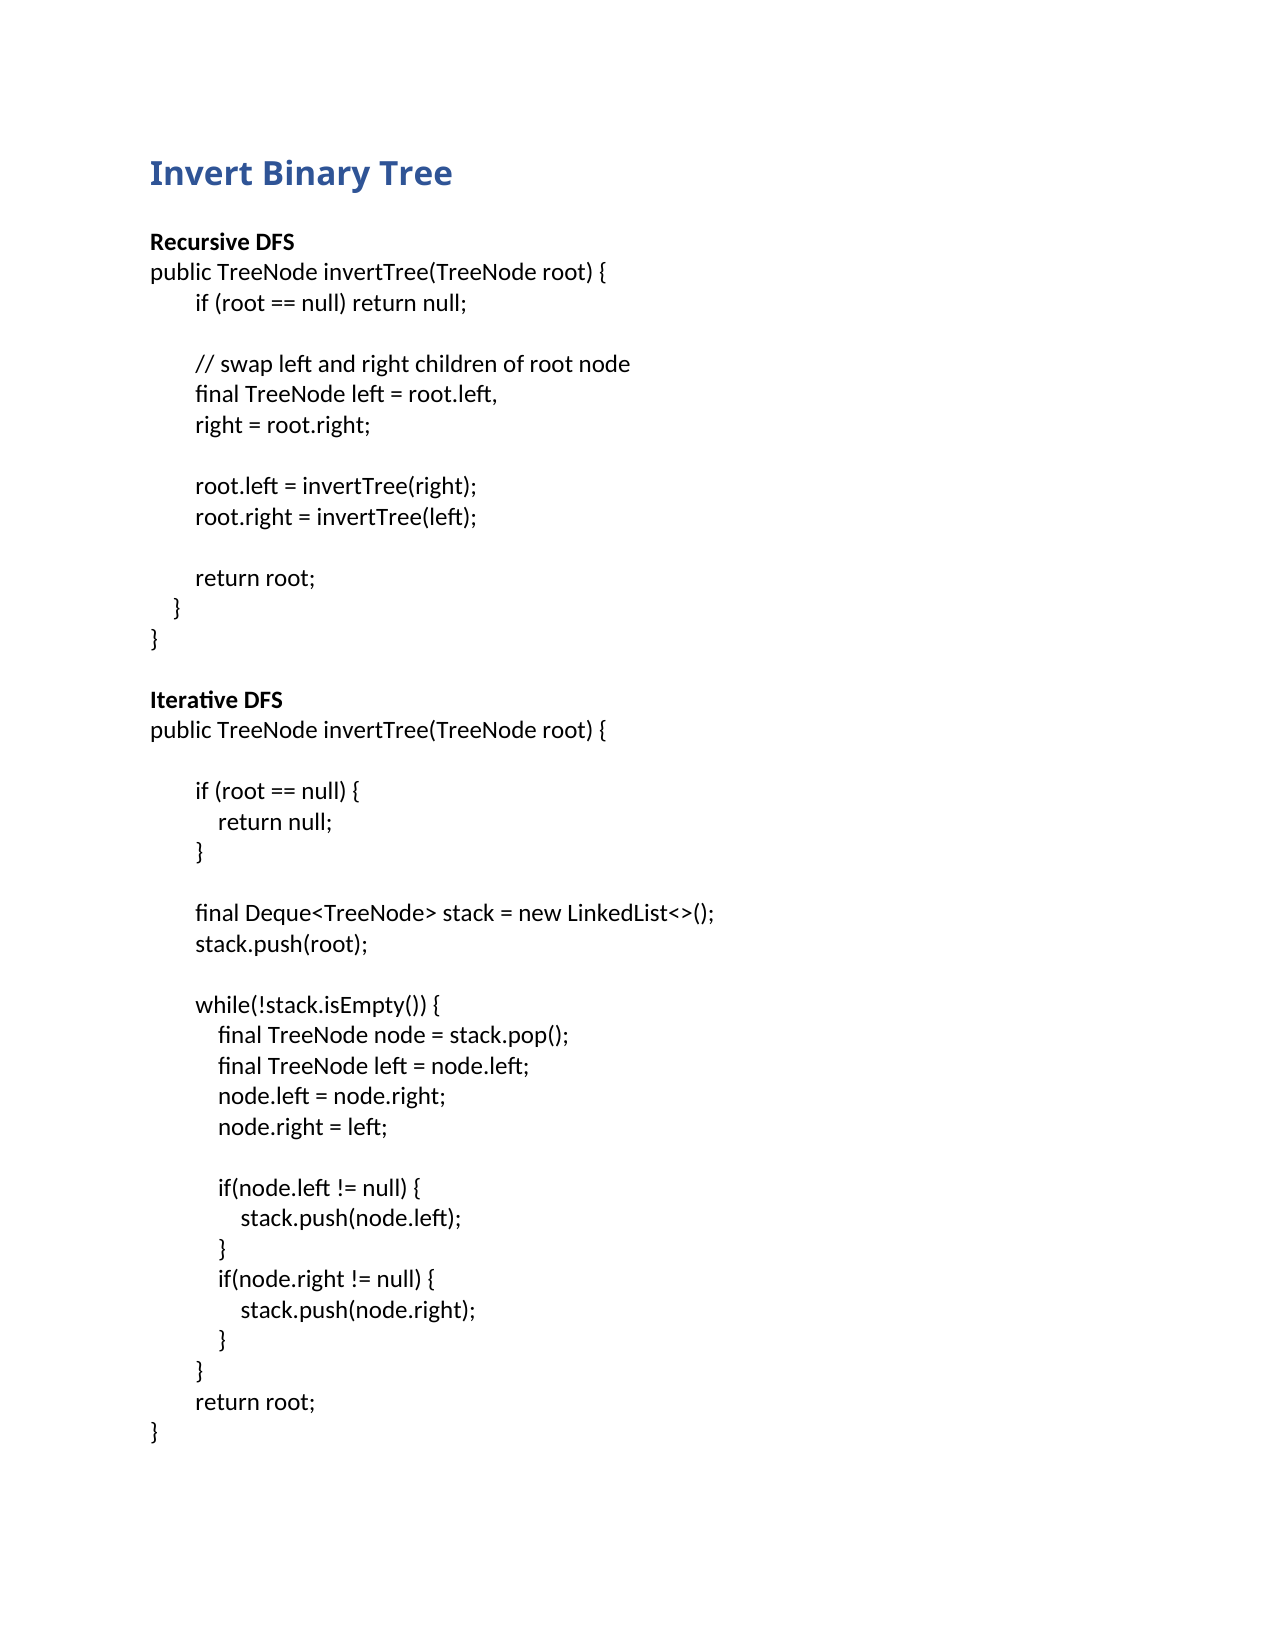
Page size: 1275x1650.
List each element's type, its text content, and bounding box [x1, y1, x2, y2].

text } [150, 1325, 1125, 1355]
text } [150, 1233, 1125, 1264]
text if(node.right != null) { [150, 1264, 1125, 1294]
text root.left = invertTree(right); [150, 470, 1125, 501]
text stack.push(node.left); [150, 1203, 1125, 1233]
text final TreeNode node = stack.pop(); [150, 1019, 1125, 1050]
text Iterative DFS [150, 684, 1125, 714]
text if(node.left != null) { [150, 1172, 1125, 1203]
text Recursive DFS [150, 226, 1125, 256]
text } [150, 1416, 1125, 1447]
text return null; [150, 806, 1125, 836]
text final TreeNode left = node.left; [150, 1050, 1125, 1081]
text final Deque<TreeNode> stack = new LinkedList<>(); [150, 897, 1125, 928]
text } [150, 836, 1125, 867]
text final TreeNode left = root.left, [150, 378, 1125, 409]
subtitle Invert Binary Tree [150, 150, 1125, 195]
text // swap left and right children of root node [150, 348, 1125, 378]
text public TreeNode invertTree(TreeNode root) { [150, 714, 1125, 745]
text root.right = invertTree(left); [150, 501, 1125, 531]
text right = root.right; [150, 409, 1125, 439]
text stack.push(root); [150, 928, 1125, 958]
text } [150, 592, 1125, 623]
text return root; [150, 1386, 1125, 1416]
text return root; [150, 562, 1125, 592]
text stack.push(node.right); [150, 1294, 1125, 1325]
text if (root == null) return null; [150, 287, 1125, 317]
text node.left = node.right; [150, 1081, 1125, 1111]
text while(!stack.isEmpty()) { [150, 989, 1125, 1019]
text public TreeNode invertTree(TreeNode root) { [150, 256, 1125, 287]
text } [150, 1355, 1125, 1386]
text if (root == null) { [150, 775, 1125, 806]
text } [150, 623, 1125, 653]
text node.right = left; [150, 1111, 1125, 1142]
